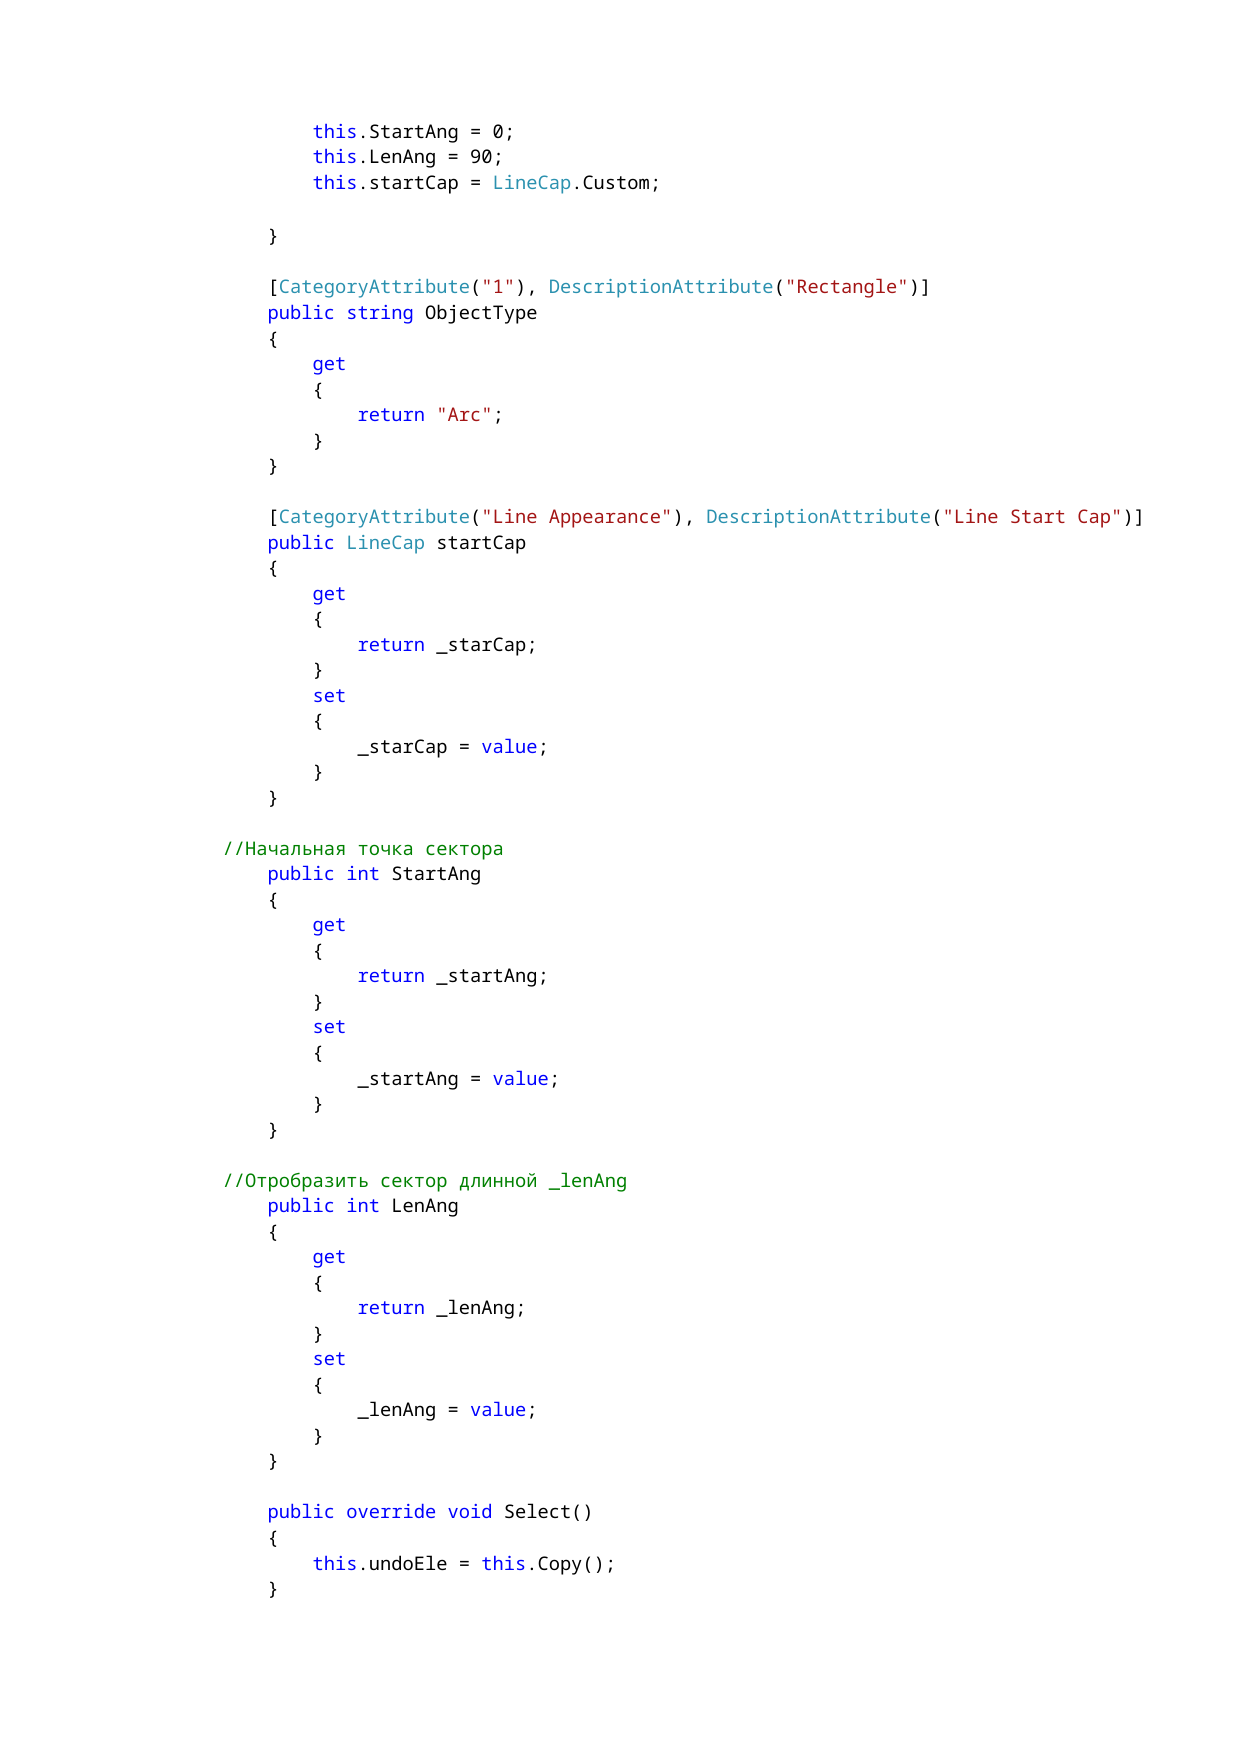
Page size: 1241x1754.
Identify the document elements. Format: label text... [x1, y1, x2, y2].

text this.StartAng = 0; [177, 118, 1152, 144]
text { [177, 937, 1152, 963]
text this.undoEle = this.Copy(); [177, 1550, 1152, 1575]
text } [177, 1320, 1152, 1346]
text } [177, 427, 1152, 452]
text this.LenAng = 90; [177, 144, 1152, 169]
text { [177, 886, 1152, 912]
text public override void Select() [177, 1499, 1152, 1524]
text { [177, 1269, 1152, 1294]
text { [177, 325, 1152, 350]
text get [177, 350, 1152, 376]
text { [177, 606, 1152, 631]
text //Начальная точка сектора [177, 835, 1152, 861]
text { [177, 1524, 1152, 1550]
text } [177, 1575, 1152, 1601]
text return _lenAng; [177, 1294, 1152, 1320]
text { [177, 1039, 1152, 1065]
text return _startAng; [177, 963, 1152, 988]
text { [177, 1218, 1152, 1243]
text [CategoryAttribute("Line Appearance"), DescriptionAttribute("Line Start Cap")] [177, 503, 1152, 529]
text } [177, 223, 1152, 248]
text } [177, 657, 1152, 682]
text return _starCap; [177, 631, 1152, 657]
text set [177, 1346, 1152, 1371]
text return "Arc"; [177, 401, 1152, 427]
text } [177, 759, 1152, 784]
text } [177, 784, 1152, 810]
text set [177, 682, 1152, 708]
text public string ObjectType [177, 299, 1152, 325]
text [CategoryAttribute("1"), DescriptionAttribute("Rectangle")] [177, 274, 1152, 299]
text { [177, 1371, 1152, 1397]
text } [177, 1448, 1152, 1473]
text _lenAng = value; [177, 1397, 1152, 1422]
text get [177, 1243, 1152, 1269]
text _startAng = value; [177, 1065, 1152, 1090]
text get [177, 580, 1152, 606]
text public LineCap startCap [177, 529, 1152, 554]
text get [177, 912, 1152, 937]
text } [177, 1116, 1152, 1141]
text this.startCap = LineCap.Custom; [177, 169, 1152, 195]
text { [177, 708, 1152, 733]
text _starCap = value; [177, 733, 1152, 759]
text } [177, 988, 1152, 1014]
text //Отробразить сектор длинной _lenAng [177, 1167, 1152, 1192]
text set [177, 1014, 1152, 1039]
text public int LenAng [177, 1192, 1152, 1218]
text { [177, 376, 1152, 401]
text public int StartAng [177, 861, 1152, 886]
text { [177, 554, 1152, 580]
text } [177, 1422, 1152, 1448]
text } [177, 1090, 1152, 1116]
text } [177, 452, 1152, 478]
